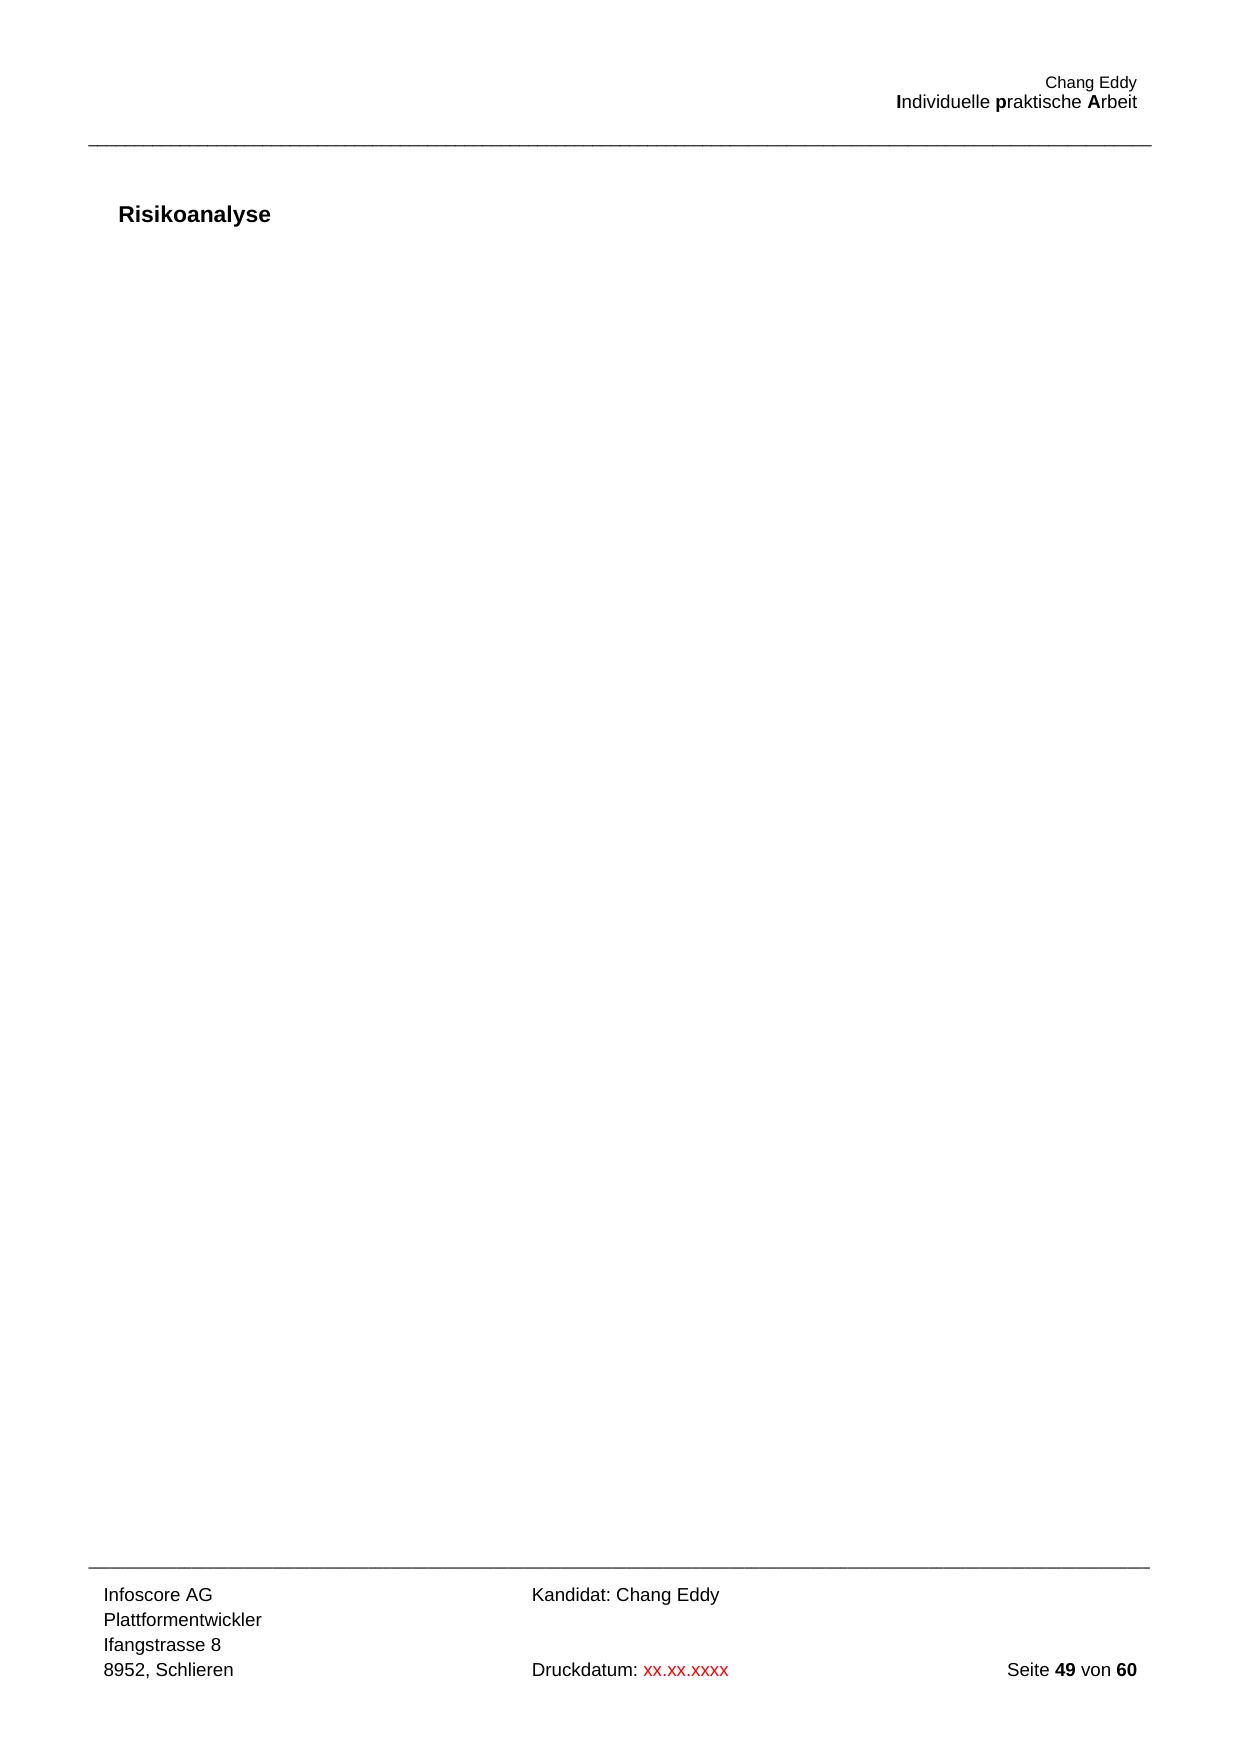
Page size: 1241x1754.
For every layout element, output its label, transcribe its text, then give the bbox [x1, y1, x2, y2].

text Risikoanalyse [118, 201, 1122, 227]
